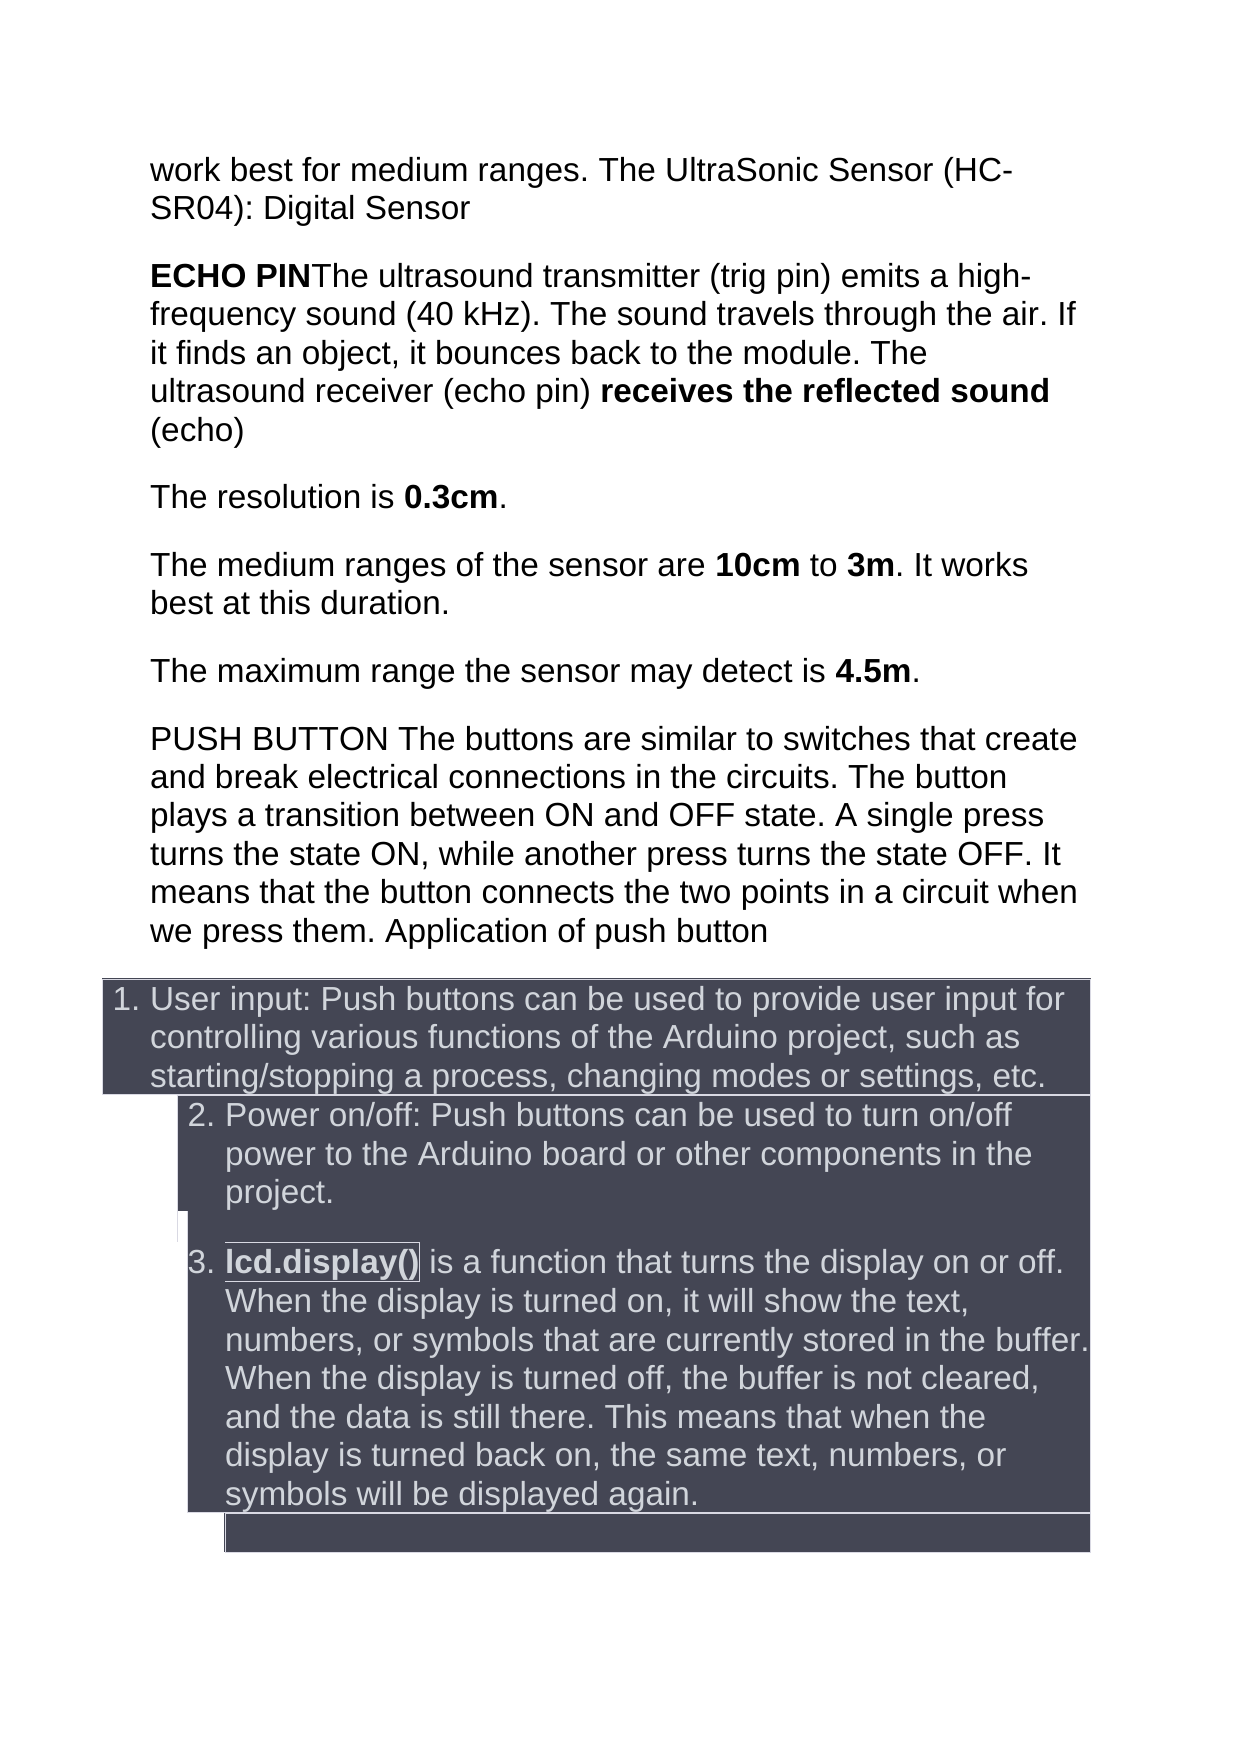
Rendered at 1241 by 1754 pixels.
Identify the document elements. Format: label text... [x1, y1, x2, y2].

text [150, 150, 1090, 227]
text ECHO PINThe ultrasound transmitter (trig pin) emits a high-frequency sound (40 kHz). The sound travels through the air. If it finds an object, it bounces back to the module. The ultrasound receiver (echo pin) receives the reflected sound (echo) [150, 256, 1090, 448]
text The medium ranges of the sensor are 10cm to 3m. It works best at this duration. [150, 545, 1090, 622]
text PUSH BUTTON The buttons are similar to switches that create and break electrical connections in the circuits. The button plays a transition between ON and OFF state. A single press turns the state ON, while another press turns the state OFF. It means that the button connects the two points in a circuit when we press them. Application of push button [150, 719, 1090, 949]
list lcd.display() is a function that turns the display on or off. When the display is turned on, it will show the text, numbers, or symbols that are currently stored in the buffer. When the display is turned off, the buffer is not cleared, and the data is still there. This means that when the display is turned back on, the same text, numbers, or symbols will be displayed again. [188, 1241, 1090, 1512]
text The maximum range the sensor may detect is 4.5m. [150, 651, 1090, 689]
list Power on/off: Push buttons can be used to turn on/off power to the Arduino board or other components in the project. [178, 1096, 1090, 1211]
text The resolution is 0.3cm. [150, 477, 1090, 516]
list User input: Push buttons can be used to provide user input for controlling various functions of the Arduino project, such as starting/stopping a process, changing modes or settings, etc. [103, 980, 1090, 1094]
